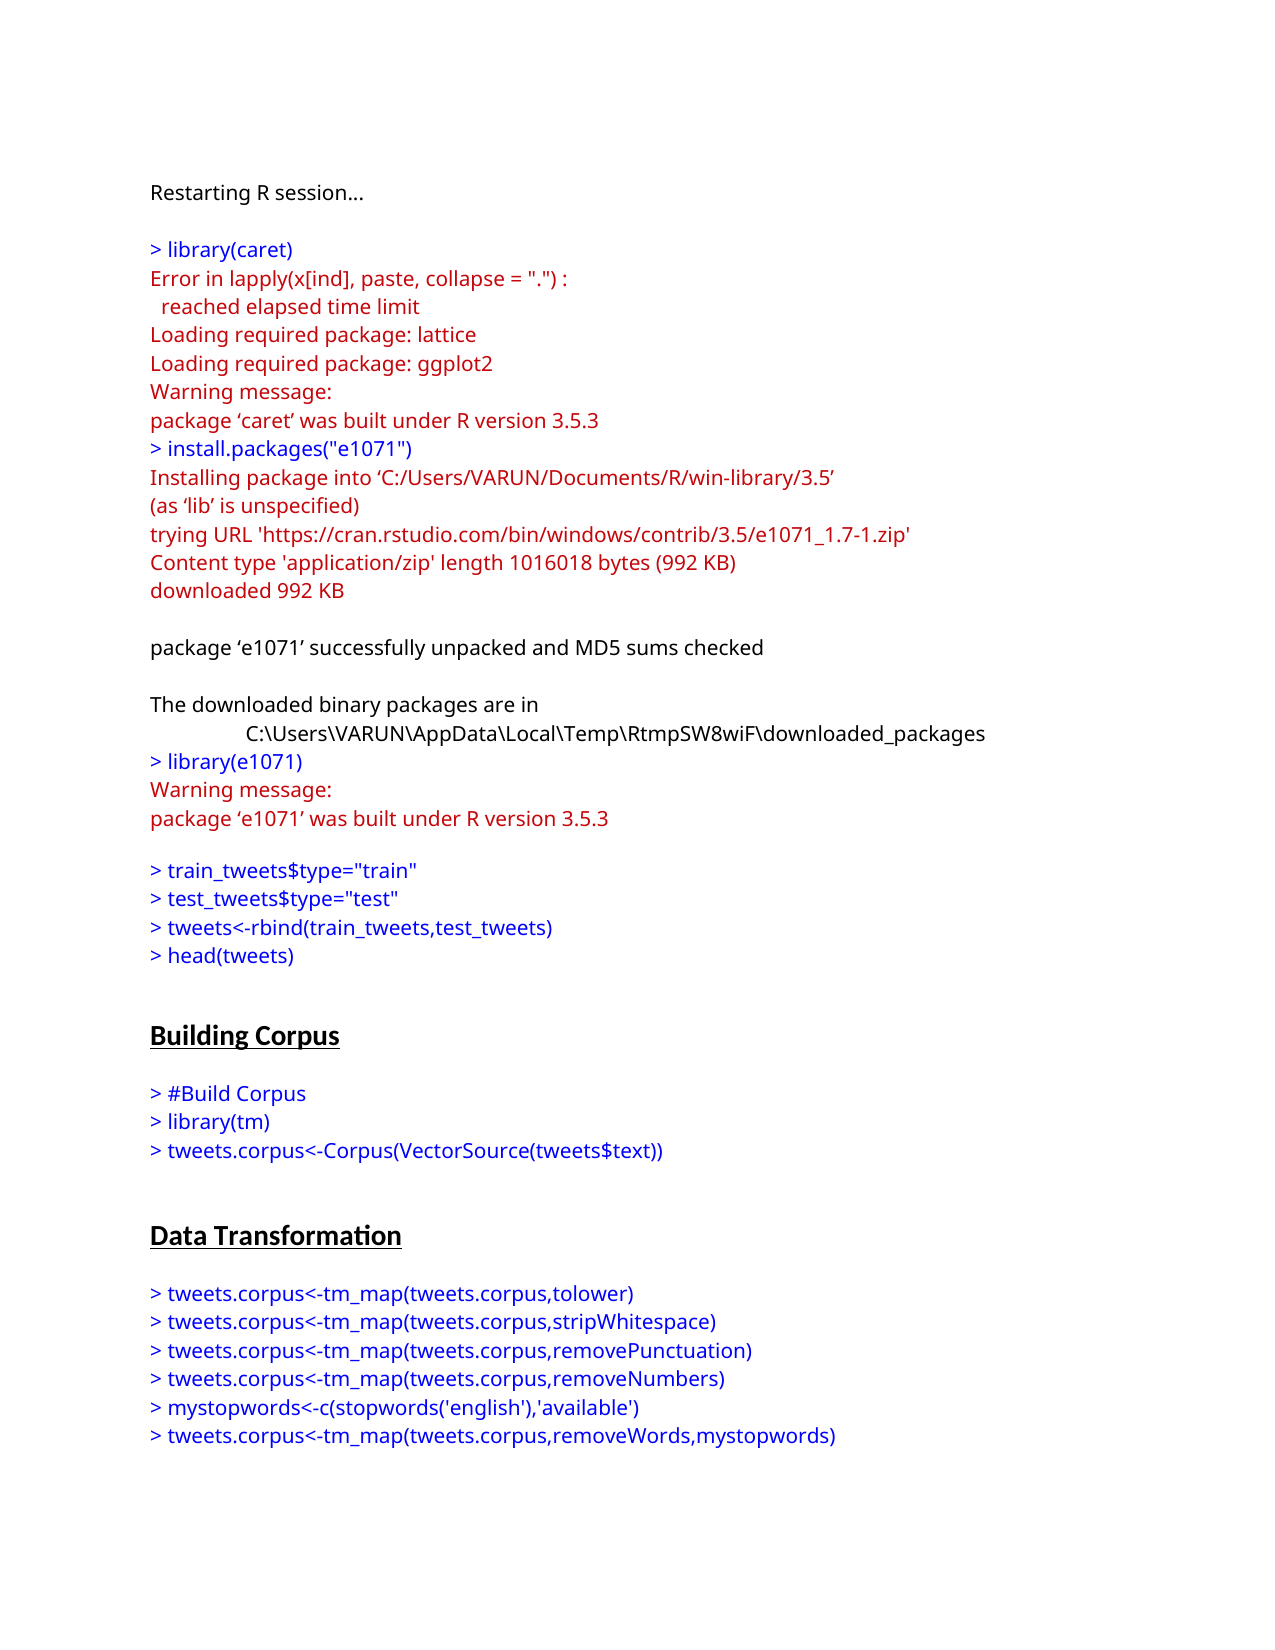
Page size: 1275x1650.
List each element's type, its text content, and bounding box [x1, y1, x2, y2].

text > tweets.corpus<-tm_map(tweets.corpus,tolower) [150, 1279, 1125, 1307]
text trying URL 'https://cran.rstudio.com/bin/windows/contrib/3.5/e1071_1.7-1.zip' [150, 520, 1125, 548]
text > library(caret) [150, 235, 1125, 264]
text package ‘e1071’ was built under R version 3.5.3 [150, 804, 1125, 832]
text > library(e1071) [150, 747, 1125, 776]
text Installing package into ‘C:/Users/VARUN/Documents/R/win-library/3.5’ [150, 463, 1125, 491]
text Content type 'application/zip' length 1016018 bytes (992 KB) [150, 548, 1125, 577]
text C:\Users\VARUN\AppData\Local\Temp\RtmpSW8wiF\downloaded_packages [150, 719, 1125, 747]
text > #Build Corpus [150, 1079, 1125, 1107]
text > head(tweets) [150, 941, 1125, 970]
text > tweets.corpus<-tm_map(tweets.corpus,removeWords,mystopwords) [150, 1421, 1125, 1450]
text Loading required package: ggplot2 [150, 349, 1125, 377]
text > train_tweets$type="train" [150, 856, 1125, 884]
text (as ‘lib’ is unspecified) [150, 491, 1125, 520]
text Loading required package: lattice [150, 321, 1125, 349]
text Warning message: [150, 776, 1125, 804]
text Warning message: [150, 377, 1125, 406]
text Restarting R session... [150, 178, 1125, 207]
text > tweets.corpus<-tm_map(tweets.corpus,removePunctuation) [150, 1336, 1125, 1364]
text package ‘e1071’ successfully unpacked and MD5 sums checked [150, 633, 1125, 662]
text > install.packages("e1071") [150, 434, 1125, 463]
text > test_tweets$type="test" [150, 884, 1125, 913]
text package ‘caret’ was built under R version 3.5.3 [150, 406, 1125, 434]
text > tweets.corpus<-tm_map(tweets.corpus,stripWhitespace) [150, 1307, 1125, 1336]
text > tweets<-rbind(train_tweets,test_tweets) [150, 913, 1125, 941]
text Data Transformation [150, 1217, 1125, 1253]
text > mystopwords<-c(stopwords('english'),'available') [150, 1393, 1125, 1421]
text downloaded 992 KB [150, 577, 1125, 605]
text Building Corpus [150, 1017, 1125, 1053]
text > library(tm) [150, 1107, 1125, 1136]
text Error in lapply(x[ind], paste, collapse = ".") : [150, 264, 1125, 292]
text > tweets.corpus<-Corpus(VectorSource(tweets$text)) [150, 1136, 1125, 1164]
text The downloaded binary packages are in [150, 690, 1125, 719]
text reached elapsed time limit [150, 292, 1125, 321]
text > tweets.corpus<-tm_map(tweets.corpus,removeNumbers) [150, 1364, 1125, 1393]
